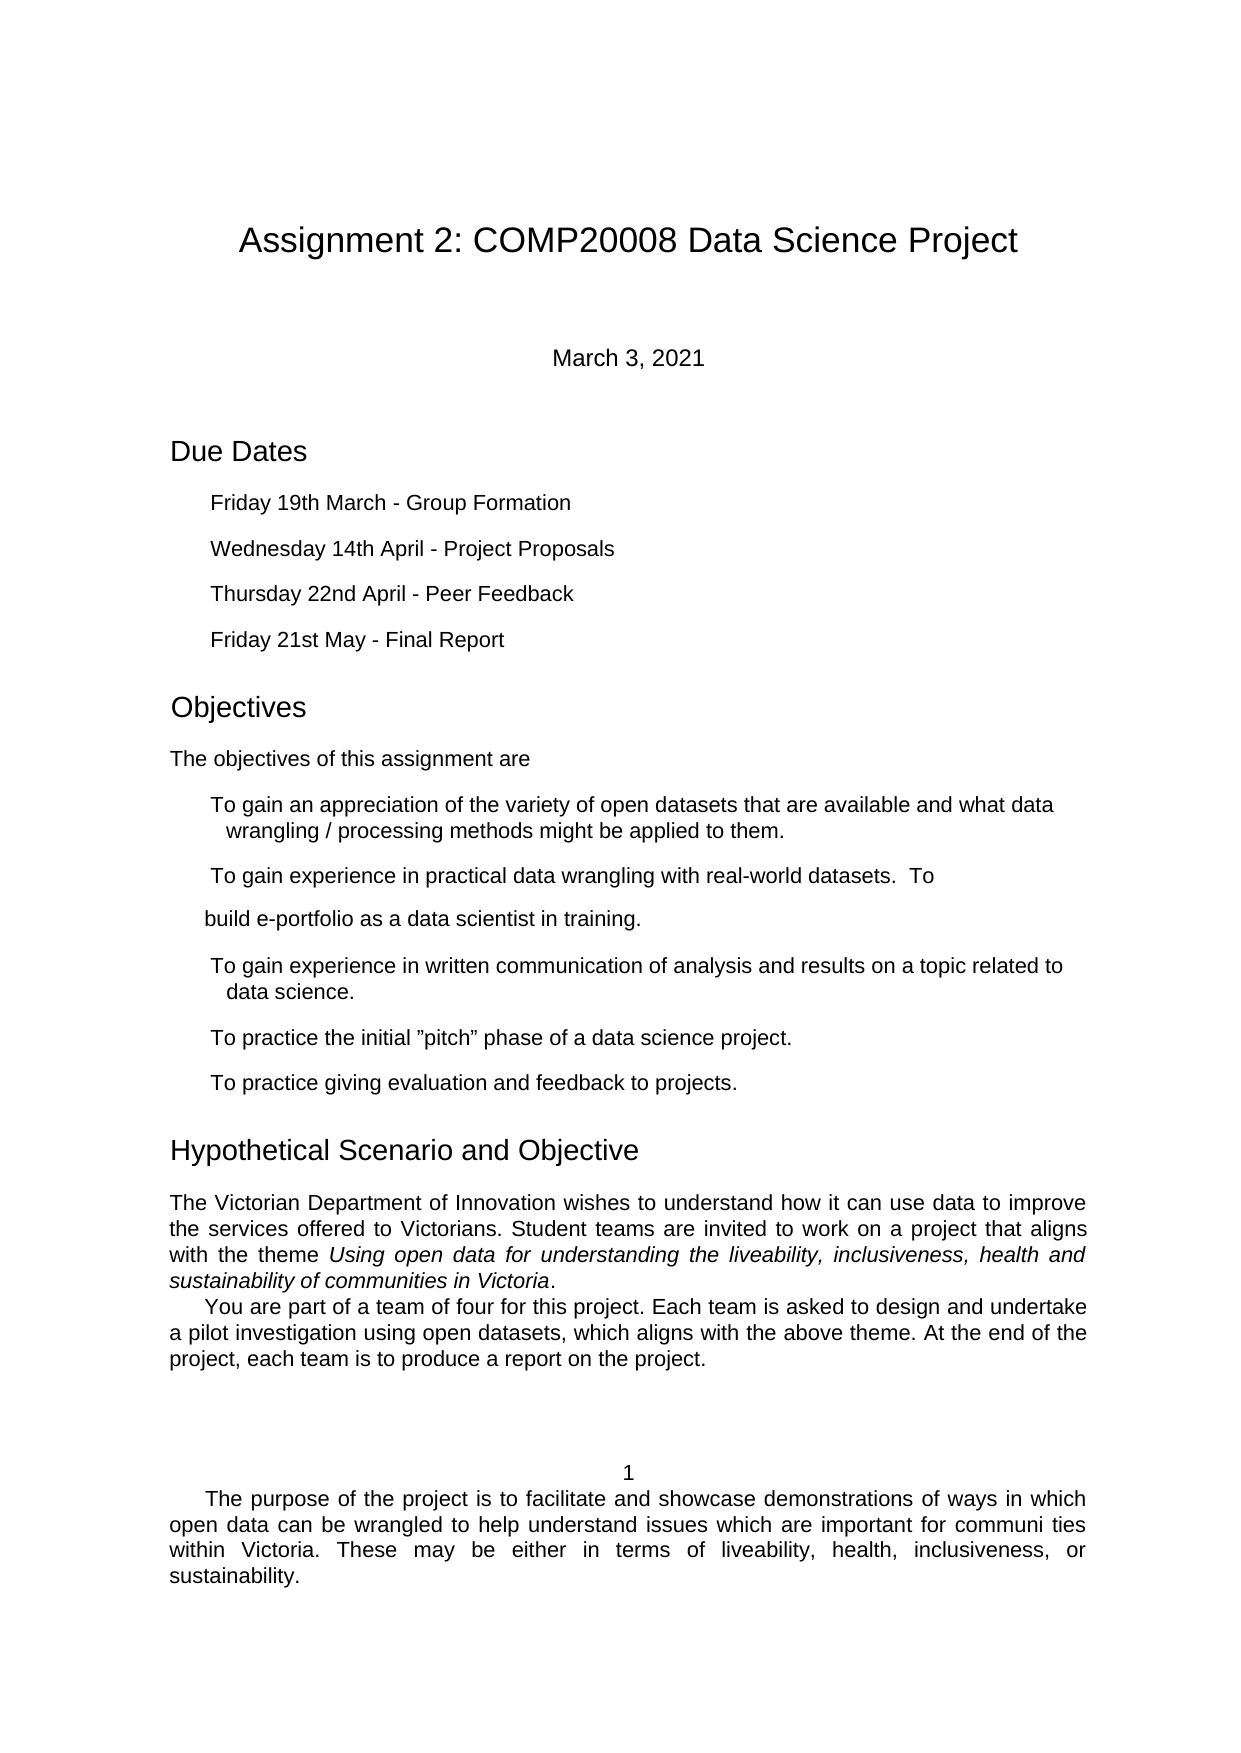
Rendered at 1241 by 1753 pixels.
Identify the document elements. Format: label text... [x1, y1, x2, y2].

text To gain experience in written communication of analysis and results on a topic related to data science. [204, 953, 1087, 1004]
text The purpose of the project is to facilitate and showcase demonstrations of ways in which open data can be wrangled to help understand issues which are important for communi ties within Victoria. These may be either in terms of liveability, health, inclusiveness, or sustainability. [169, 1486, 1087, 1588]
text Assignment 2: COMP20008 Data Science Project [169, 220, 1088, 260]
text Hypothetical Scenario and Objective [170, 1133, 1088, 1167]
text To gain experience in practical data wrangling with real-world datasets. To build e-portfolio as a data scientist in training. [204, 863, 942, 931]
text Friday 21st May - Final Report [204, 627, 1088, 652]
text Wednesday 14th April - Project Proposals [204, 536, 1088, 561]
text The Victorian Department of Innovation wishes to understand how it can use data to improve the services offered to Victorians. Student teams are invited to work on a project that aligns with the theme Using open data for understanding the liveability, inclusiveness, health and sustainability of communities in Victoria. [169, 1190, 1089, 1293]
text The objectives of this assignment are [169, 746, 1088, 771]
text Due Dates [170, 433, 1088, 467]
text Objectives [171, 690, 1088, 723]
text To gain an appreciation of the variety of open datasets that are available and what data wrangling / processing methods might be applied to them. [204, 792, 1087, 843]
text Thursday 22nd April - Peer Feedback [204, 581, 1088, 606]
text 1 [169, 1460, 1088, 1486]
text March 3, 2021 [169, 343, 1088, 371]
text Friday 19th March - Group Formation [204, 490, 1088, 515]
text To practice the initial ”pitch” phase of a data science project. [204, 1024, 1088, 1050]
text To practice giving evaluation and feedback to projects. [204, 1070, 1088, 1095]
text You are part of a team of four for this project. Each team is asked to design and undertake a pilot investigation using open datasets, which aligns with the above theme. At the end of the project, each team is to produce a report on the project. [169, 1294, 1088, 1371]
